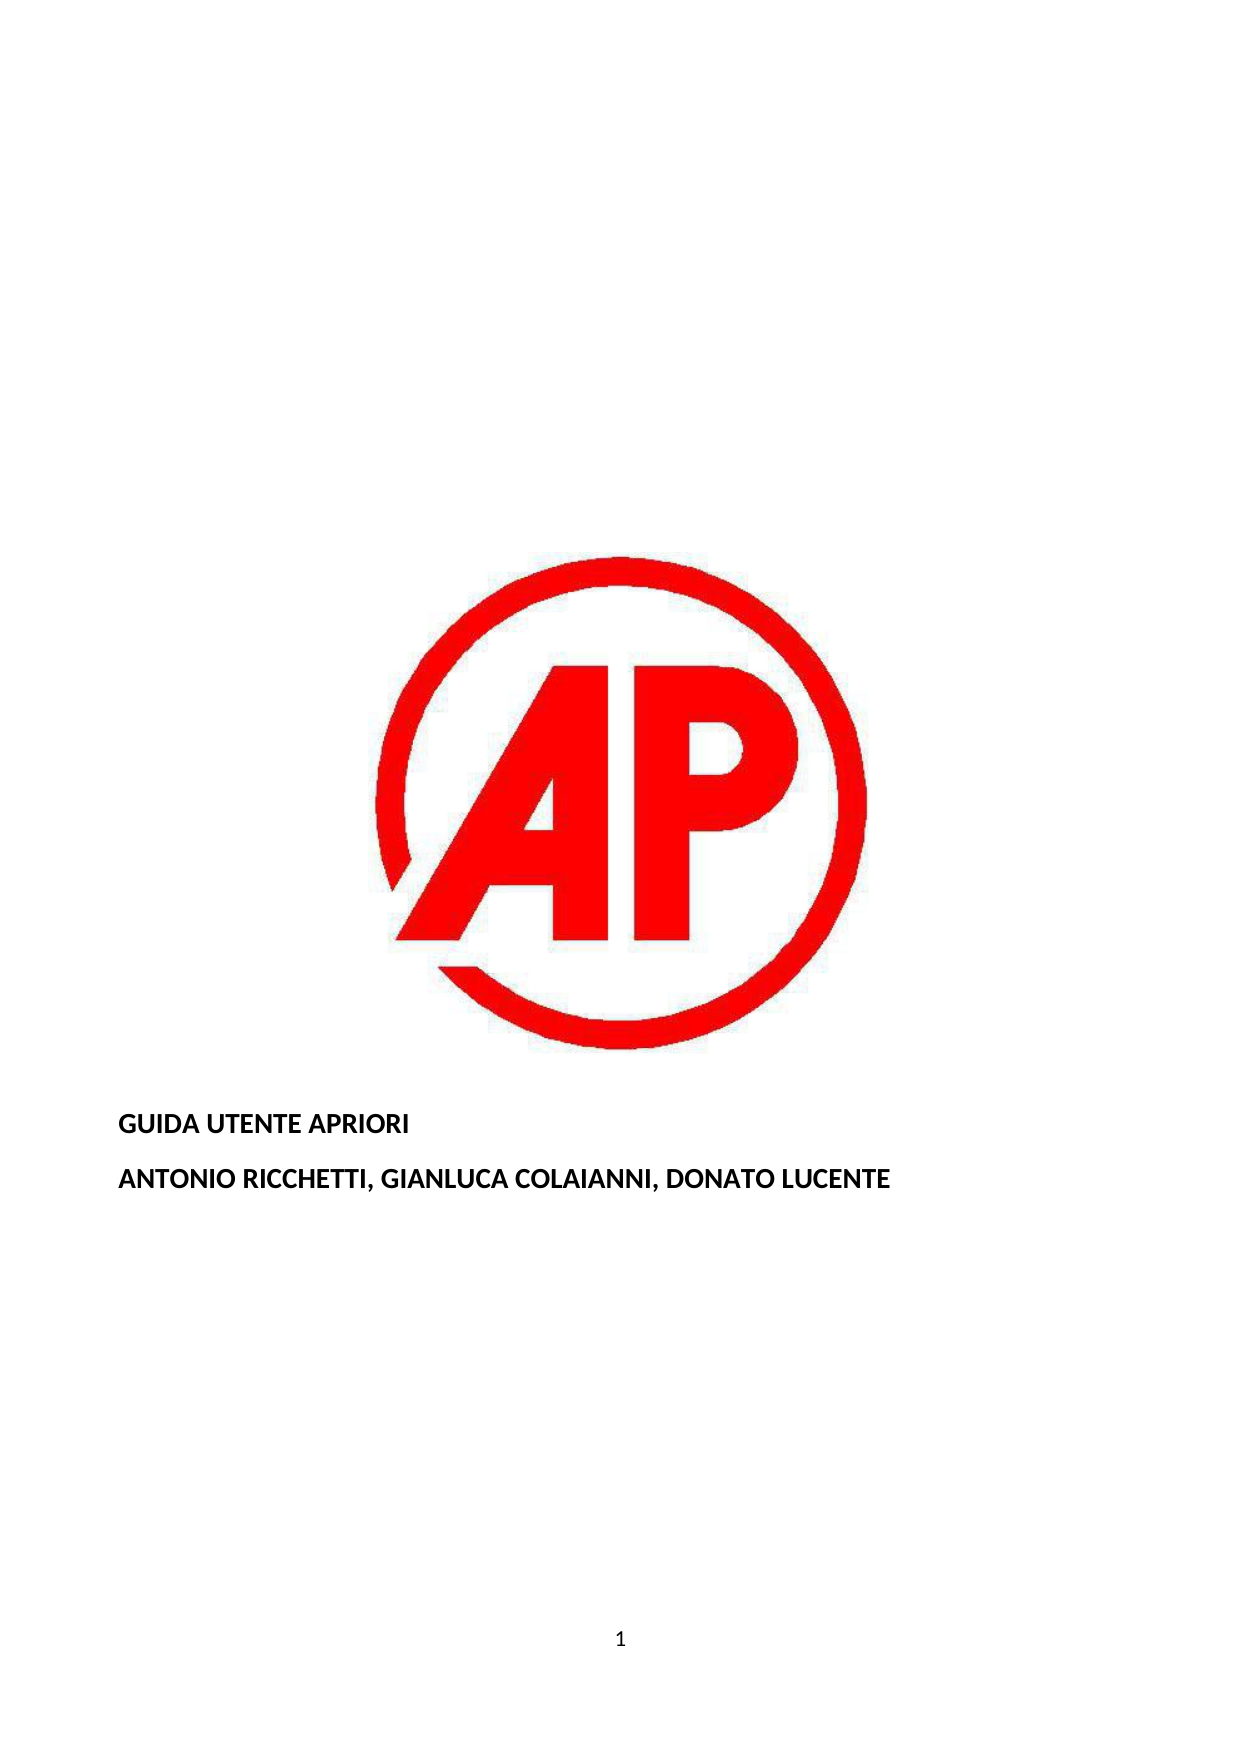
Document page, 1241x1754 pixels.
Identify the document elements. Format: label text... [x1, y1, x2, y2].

picture [368, 552, 872, 1057]
text GUIDA UTENTE APRIORI [118, 1106, 1122, 1141]
text ANTONIO RICCHETTI, GIANLUCA COLAIANNI, DONATO LUCENTE [118, 1161, 1122, 1196]
